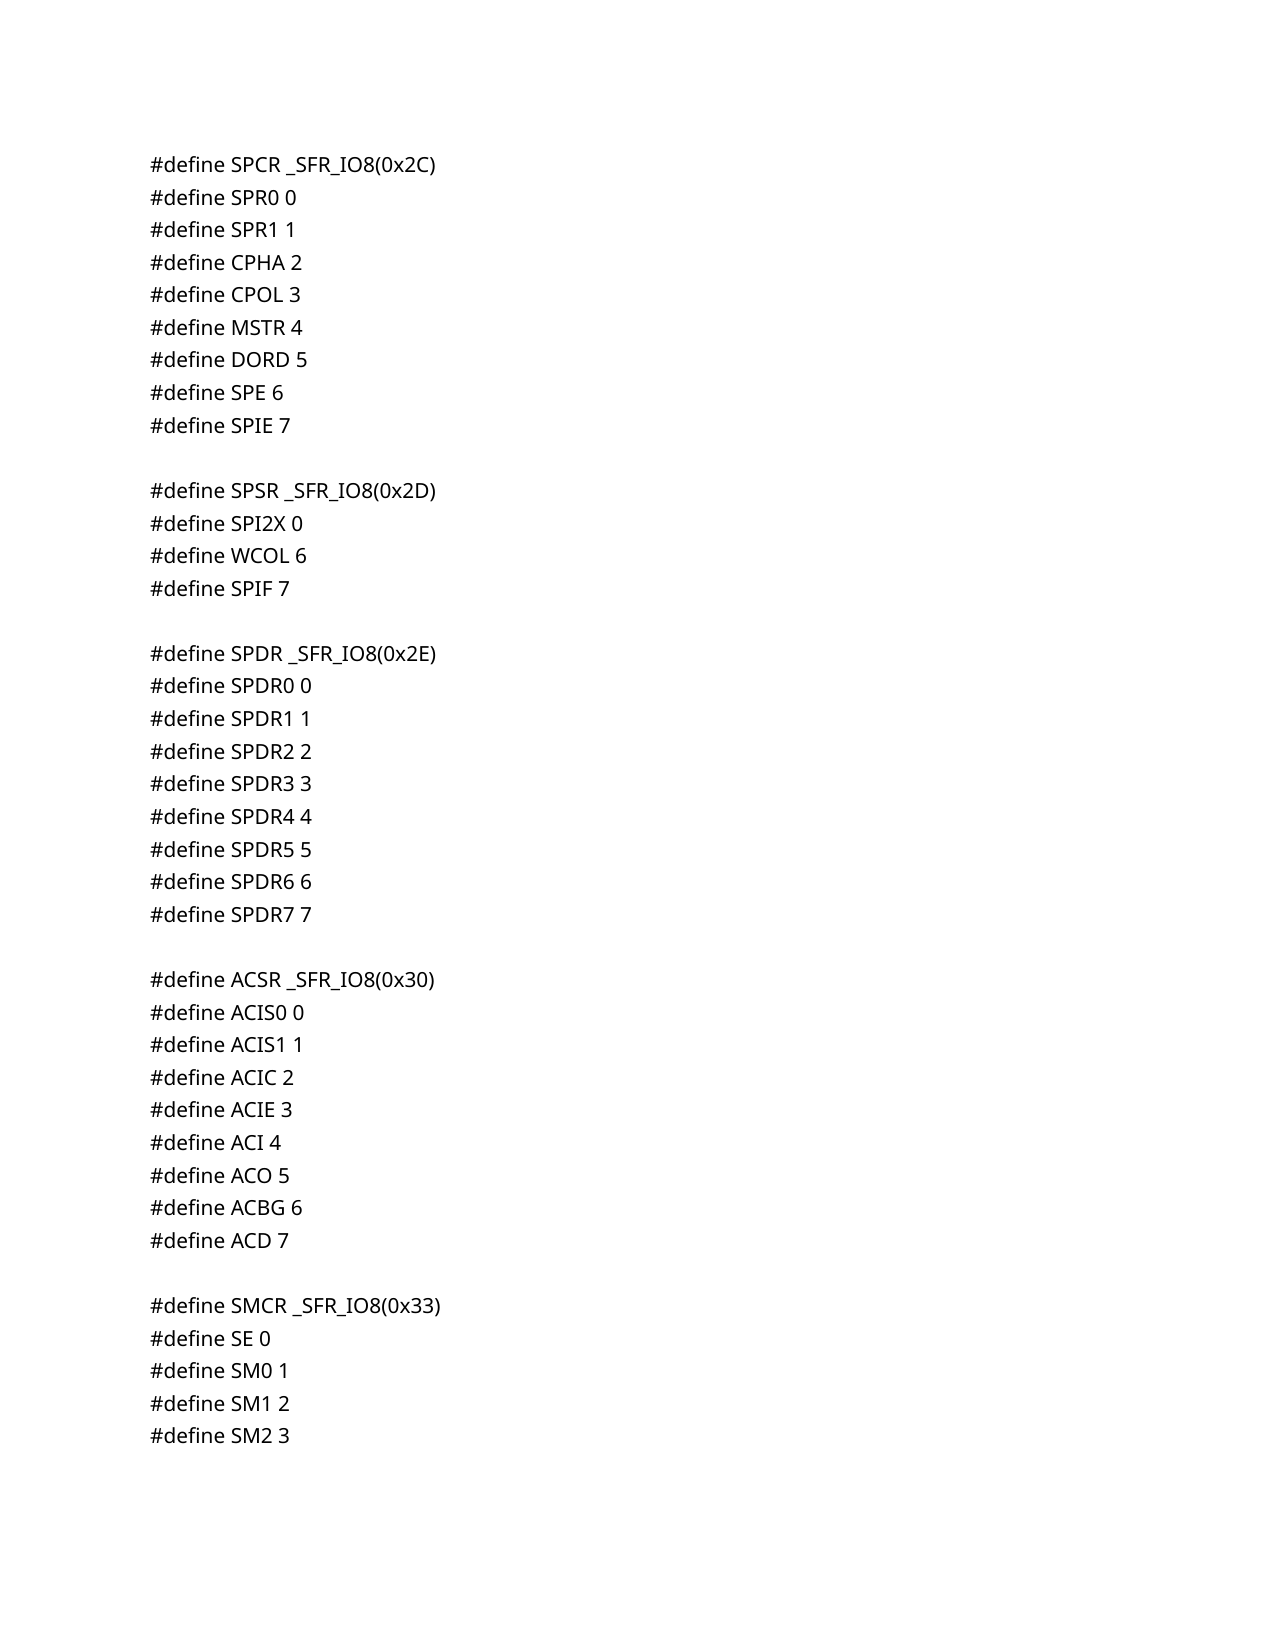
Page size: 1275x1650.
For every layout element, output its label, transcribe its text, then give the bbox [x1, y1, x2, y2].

text #define SPR0 0 [150, 183, 1125, 211]
text #define SMCR _SFR_IO8(0x33) [150, 1291, 1125, 1319]
text #define ACI 4 [150, 1128, 1125, 1157]
text #define SM0 1 [150, 1356, 1125, 1385]
text #define SPDR6 6 [150, 867, 1125, 896]
text #define ACIC 2 [150, 1063, 1125, 1091]
text #define SPDR5 5 [150, 835, 1125, 863]
text #define SPDR0 0 [150, 672, 1125, 700]
text #define SM2 3 [150, 1422, 1125, 1450]
text #define SPDR7 7 [150, 900, 1125, 928]
text #define SPI2X 0 [150, 509, 1125, 537]
text #define SPDR1 1 [150, 704, 1125, 733]
text #define SPSR _SFR_IO8(0x2D) [150, 476, 1125, 504]
text #define ACIS0 0 [150, 998, 1125, 1026]
text #define CPHA 2 [150, 248, 1125, 276]
text #define SPIF 7 [150, 574, 1125, 602]
text #define MSTR 4 [150, 313, 1125, 341]
text #define SPDR2 2 [150, 737, 1125, 765]
text #define ACIE 3 [150, 1096, 1125, 1124]
text #define ACSR _SFR_IO8(0x30) [150, 965, 1125, 993]
text #define ACD 7 [150, 1226, 1125, 1254]
text #define SPDR _SFR_IO8(0x2E) [150, 639, 1125, 667]
text #define SPE 6 [150, 378, 1125, 407]
text #define CPOL 3 [150, 280, 1125, 309]
text #define SPCR _SFR_IO8(0x2C) [150, 150, 1125, 178]
text #define SE 0 [150, 1324, 1125, 1352]
text #define ACIS1 1 [150, 1030, 1125, 1059]
text #define SPDR4 4 [150, 802, 1125, 831]
text #define SPR1 1 [150, 215, 1125, 244]
text #define WCOL 6 [150, 541, 1125, 570]
text #define SPDR3 3 [150, 769, 1125, 798]
text #define SM1 2 [150, 1389, 1125, 1417]
text #define ACBG 6 [150, 1193, 1125, 1222]
text #define SPIE 7 [150, 411, 1125, 439]
text #define ACO 5 [150, 1161, 1125, 1189]
text #define DORD 5 [150, 346, 1125, 374]
